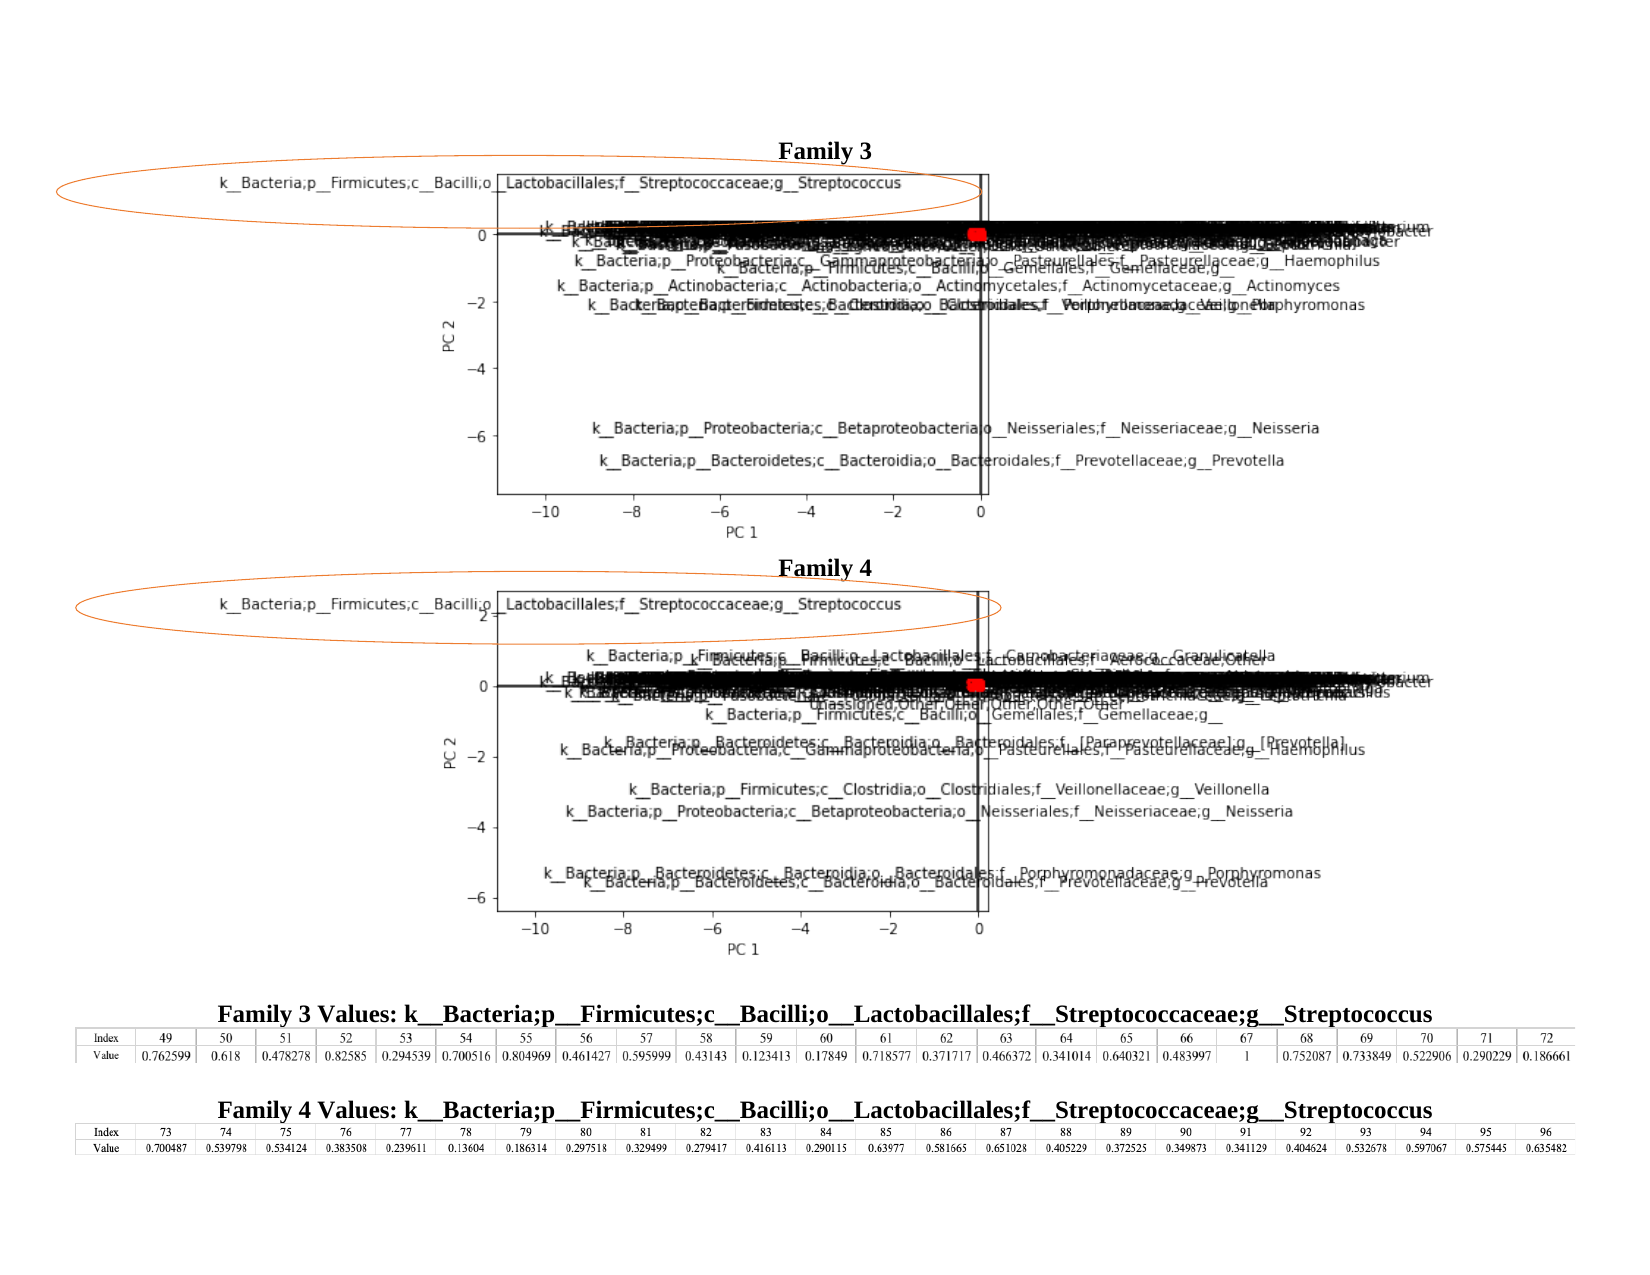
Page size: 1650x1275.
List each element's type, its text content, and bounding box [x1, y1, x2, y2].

subtitle Family 3 Values: k__Bacteria;p__Firmicutes;c__Bacilli;o__Lactobacillales;f__Streptococcaceae;g__Streptococcus [75, 999, 1575, 1027]
picture [208, 582, 1000, 643]
picture [208, 582, 1443, 967]
subtitle Family 3 [75, 137, 1575, 165]
picture [208, 165, 980, 227]
subtitle Family 4 Values: k__Bacteria;p__Firmicutes;c__Bacilli;o__Lactobacillales;f__Streptococcaceae;g__Streptococcus [75, 1095, 1575, 1123]
subtitle Family 4 [75, 553, 1575, 582]
picture [208, 165, 1443, 550]
picture [75, 1123, 1575, 1155]
